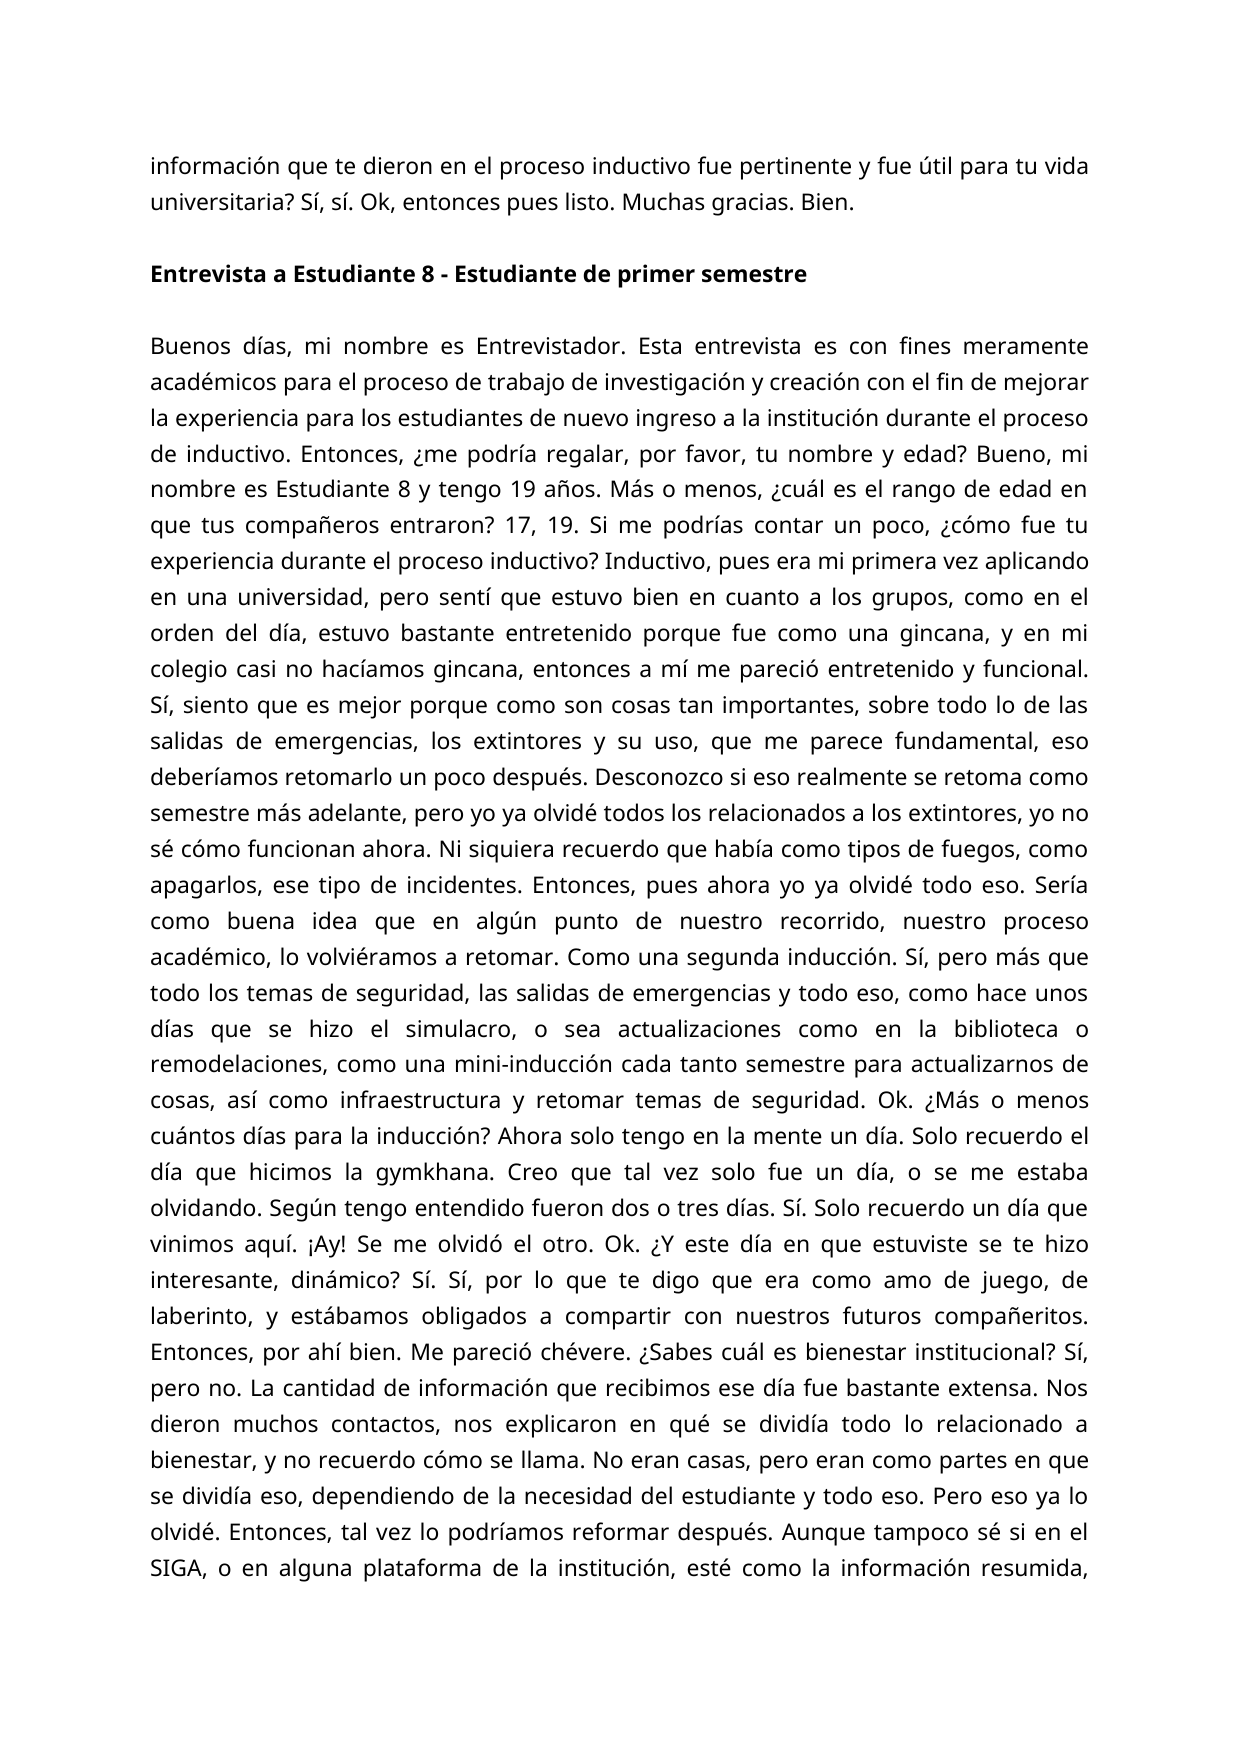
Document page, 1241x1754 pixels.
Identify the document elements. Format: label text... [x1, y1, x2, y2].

text Entrevista a Estudiante 8 - Estudiante de primer semestre [150, 258, 1090, 289]
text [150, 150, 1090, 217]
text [150, 330, 1090, 1583]
